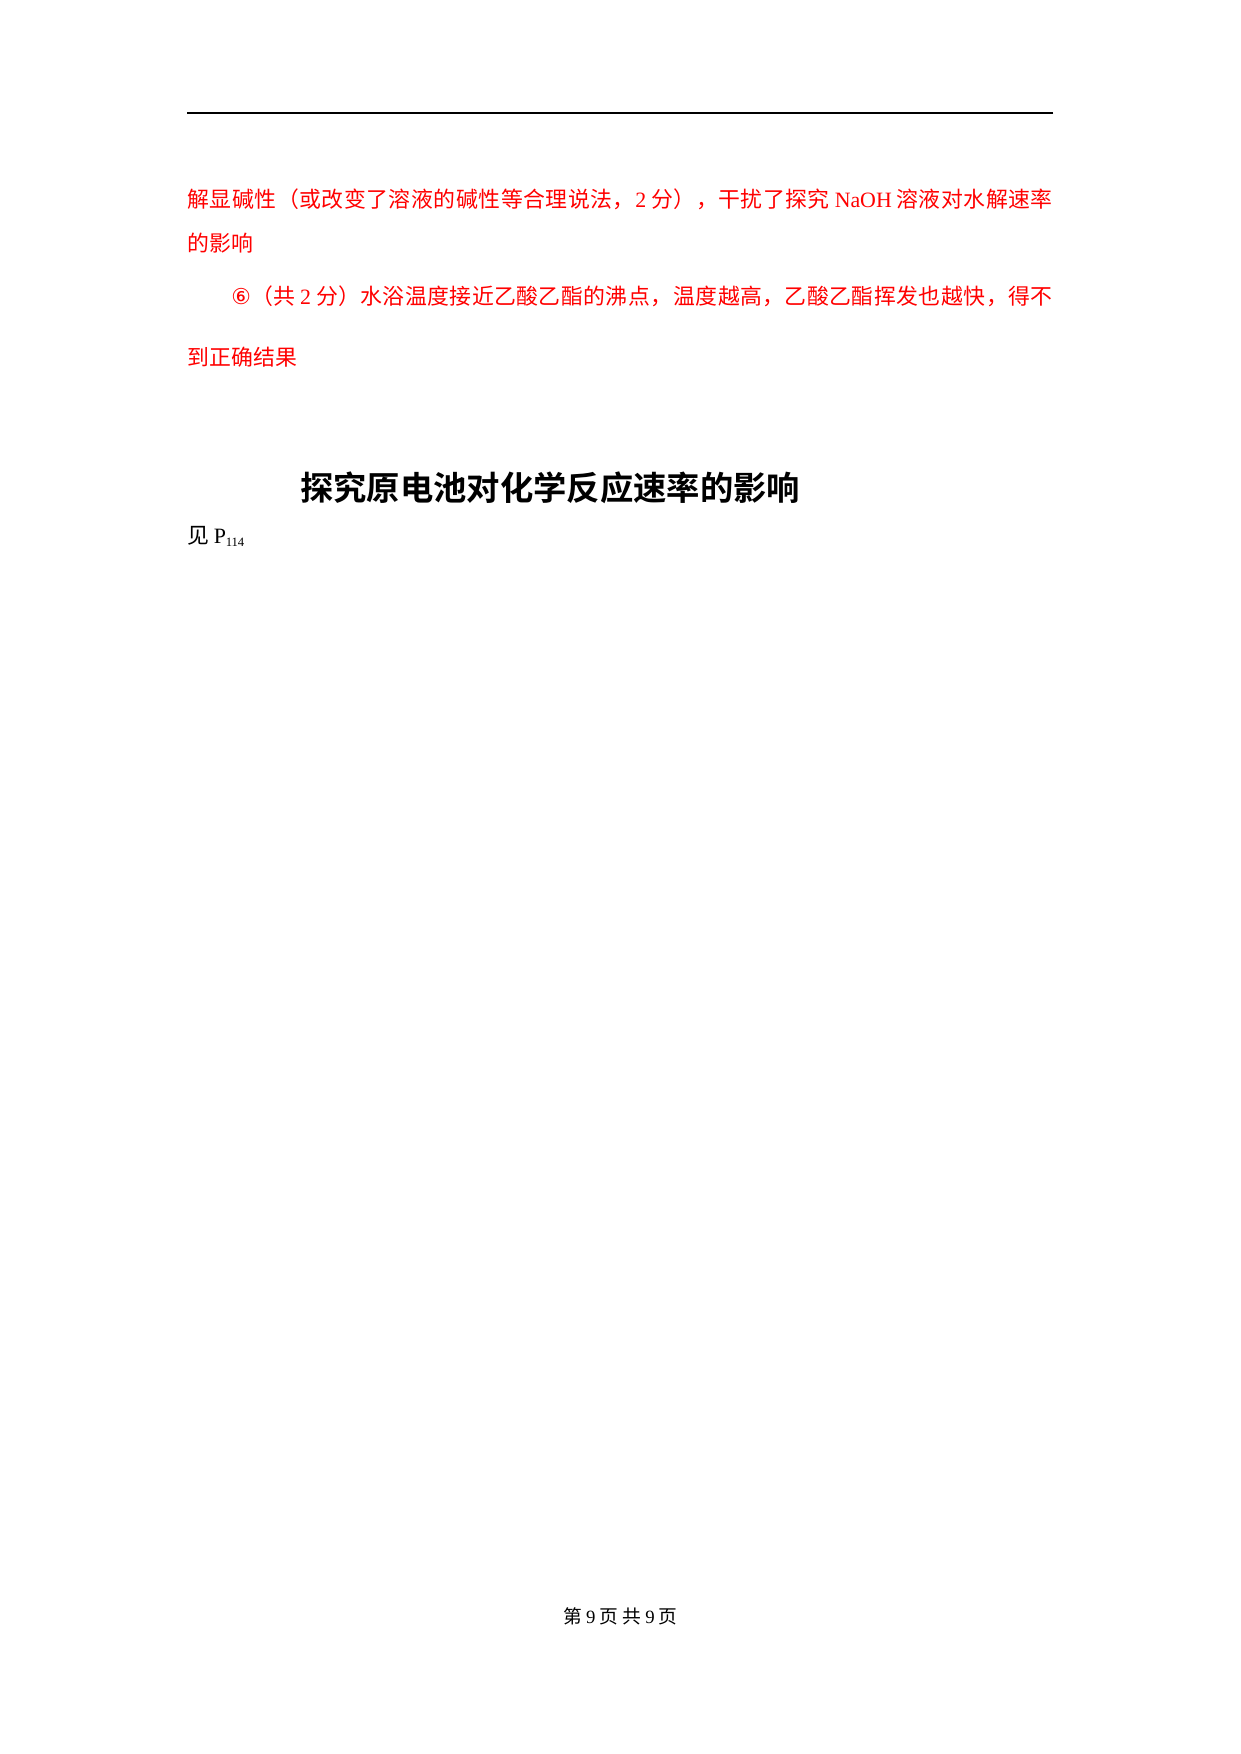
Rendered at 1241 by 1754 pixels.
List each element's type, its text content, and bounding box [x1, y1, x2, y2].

text 见P114 [187, 518, 1053, 551]
list 探究原电池对化学反应速率的影响 [300, 453, 1053, 518]
text ⑥（共2分）水浴温度接近乙酸乙酯的沸点，温度越高，乙酸乙酯挥发也越快，得不到正确结果 [187, 258, 1053, 372]
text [187, 161, 1053, 258]
